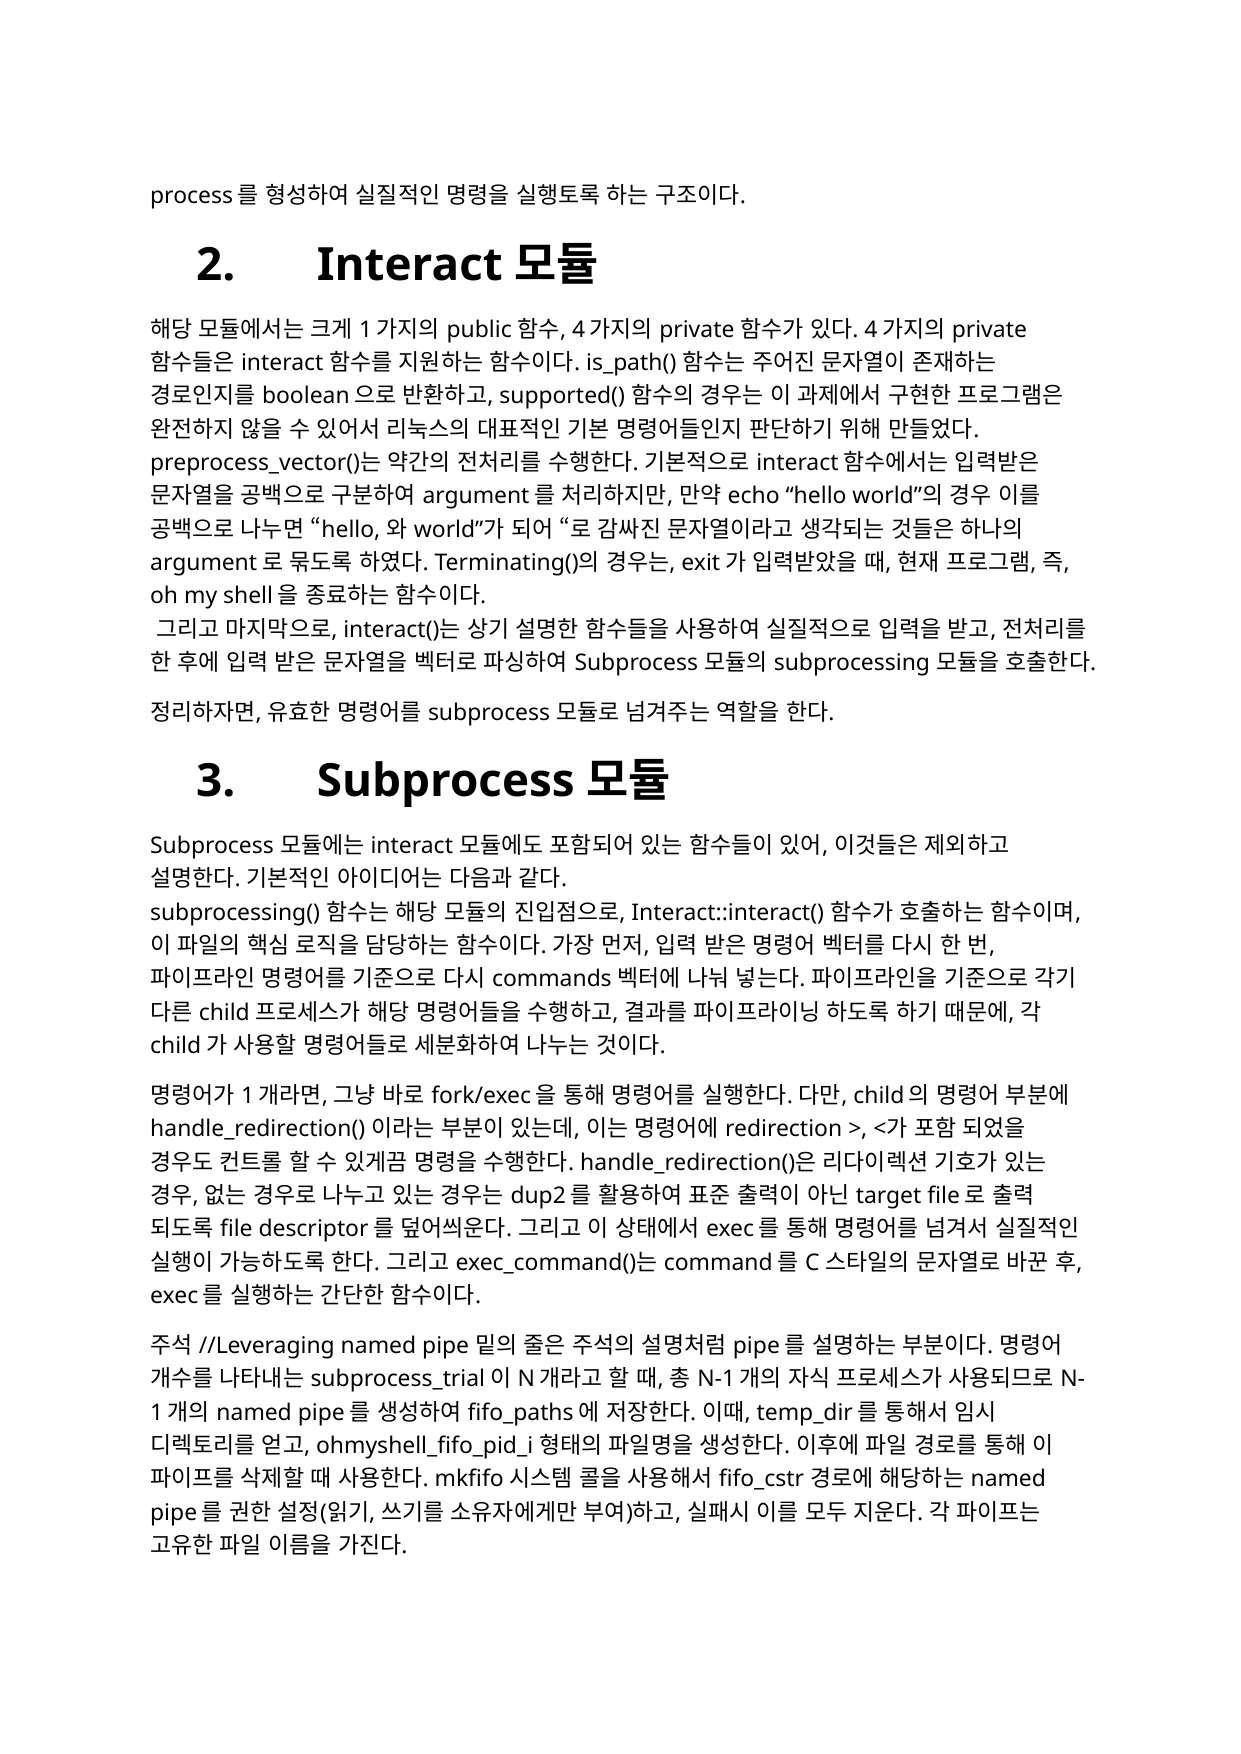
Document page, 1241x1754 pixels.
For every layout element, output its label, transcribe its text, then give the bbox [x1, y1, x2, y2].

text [150, 177, 1090, 211]
text Subprocess 모듈에는 interact 모듈에도 포함되어 있는 함수들이 있어, 이것들은 제외하고 설명한다. 기본적인 아이디어는 다음과 같다. subprocessing() 함수는 해당 모듈의 진입점으로, Interact::interact() 함수가 호출하는 함수이며, 이 파일의 핵심 로직을 담당하는 함수이다. 가장 먼저, 입력 받은 명령어 벡터를 다시 한 번, 파이프라인 명령어를 기준으로 다시 commands 벡터에 나눠 넣는다. 파이프라인을 기준으로 각기 다른 child 프로세스가 해당 명령어들을 수행하고, 결과를 파이프라이닝 하도록 하기 때문에, 각 child가 사용할 명령어들로 세분화하여 나누는 것이다. [150, 827, 1090, 1060]
text 주석 //Leveraging named pipe 밑의 줄은 주석의 설명처럼 pipe를 설명하는 부분이다. 명령어 개수를 나타내는 subprocess_trial이 N개라고 할 때, 총 N-1개의 자식 프로세스가 사용되므로 N-1개의 named pipe를 생성하여 fifo_paths에 저장한다. 이때, temp_dir를 통해서 임시 디렉토리를 얻고, ohmyshell_fifo_pid_i 형태의 파일명을 생성한다. 이후에 파일 경로를 통해 이 파이프를 삭제할 때 사용한다. mkfifo 시스템 콜을 사용해서 fifo_cstr 경로에 해당하는 named pipe를 권한 설정(읽기, 쓰기를 소유자에게만 부여)하고, 실패시 이를 모두 지운다. 각 파이프는 고유한 파일 이름을 가진다. [150, 1327, 1090, 1560]
text 명령어가 1개라면, 그냥 바로 fork/exec을 통해 명령어를 실행한다. 다만, child의 명령어 부분에 handle_redirection() 이라는 부분이 있는데, 이는 명령어에 redirection >, <가 포함 되었을 경우도 컨트롤 할 수 있게끔 명령을 수행한다. handle_redirection()은 리다이렉션 기호가 있는 경우, 없는 경우로 나누고 있는 경우는 dup2를 활용하여 표준 출력이 아닌 target file로 출력 되도록 file descriptor를 덮어씌운다. 그리고 이 상태에서 exec를 통해 명령어를 넘겨서 실질적인 실행이 가능하도록 한다. 그리고 exec_command()는 command를 C 스타일의 문자열로 바꾼 후, exec를 실행하는 간단한 함수이다. [150, 1077, 1090, 1310]
text 정리하자면, 유효한 명령어를 subprocess 모듈로 넘겨주는 역할을 한다. [150, 694, 1090, 727]
list Subprocess 모듈 [196, 744, 1090, 810]
text 해당 모듈에서는 크게 1가지의 public 함수, 4가지의 private 함수가 있다. 4가지의 private 함수들은 interact 함수를 지원하는 함수이다. is_path() 함수는 주어진 문자열이 존재하는 경로인지를 boolean으로 반환하고, supported() 함수의 경우는 이 과제에서 구현한 프로그램은 완전하지 않을 수 있어서 리눅스의 대표적인 기본 명령어들인지 판단하기 위해 만들었다. preprocess_vector()는 약간의 전처리를 수행한다. 기본적으로 interact함수에서는 입력받은 문자열을 공백으로 구분하여 argument를 처리하지만, 만약 echo “hello world”의 경우 이를 공백으로 나누면 “hello, 와 world”가 되어 “로 감싸진 문자열이라고 생각되는 것들은 하나의 argument로 묶도록 하였다. Terminating()의 경우는, exit가 입력받았을 때, 현재 프로그램, 즉, oh my shell을 종료하는 함수이다. 그리고 마지막으로, interact()는 상기 설명한 함수들을 사용하여 실질적으로 입력을 받고, 전처리를 한 후에 입력 받은 문자열을 벡터로 파싱하여 Subprocess 모듈의 subprocessing 모듈을 호출한다. [150, 310, 1090, 677]
list Interact 모듈 [196, 227, 1090, 294]
